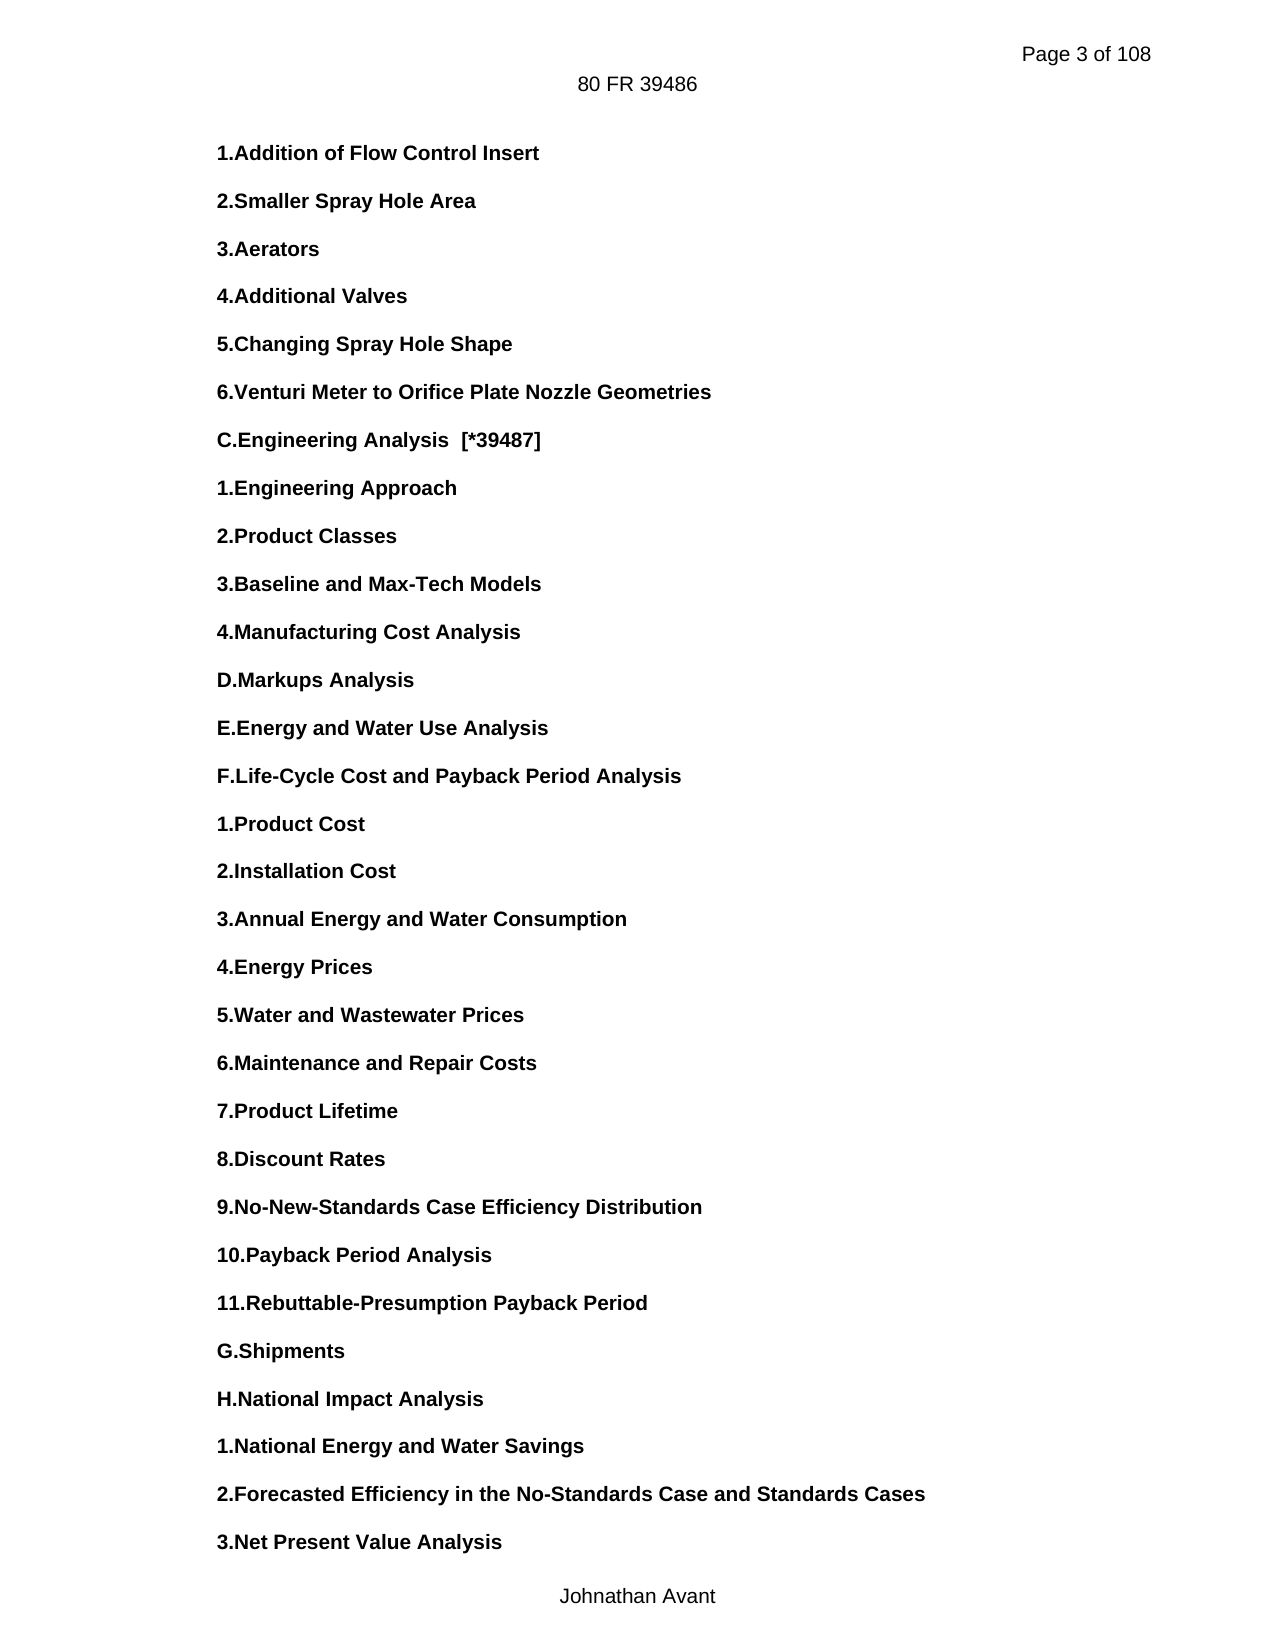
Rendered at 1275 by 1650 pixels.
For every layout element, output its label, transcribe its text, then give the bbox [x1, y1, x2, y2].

text 10.Payback Period Analysis [217, 1239, 1171, 1267]
text 8.Discount Rates [217, 1144, 1171, 1171]
text 3.Aerators [217, 233, 1171, 260]
text 1.Engineering Approach [217, 473, 1171, 500]
text 11.Rebuttable-Presumption Payback Period [217, 1287, 1171, 1314]
text C.Engineering Analysis [*39487] [217, 425, 1171, 452]
text 4.Energy Prices [217, 952, 1171, 979]
text G.Shipments [217, 1335, 1171, 1362]
text 2.Smaller Spray Hole Area [217, 185, 1171, 212]
text 3.Net Present Value Analysis [217, 1527, 1171, 1554]
text 6.Maintenance and Repair Costs [217, 1048, 1171, 1075]
text 1.National Energy and Water Savings [217, 1431, 1171, 1458]
text 4.Manufacturing Cost Analysis [217, 617, 1171, 644]
text H.National Impact Analysis [217, 1383, 1171, 1410]
text E.Energy and Water Use Analysis [217, 712, 1171, 739]
text 2.Forecasted Efficiency in the No-Standards Case and Standards Cases [217, 1479, 1171, 1506]
text 2.Installation Cost [217, 856, 1171, 883]
text 5.Water and Wastewater Prices [217, 1000, 1171, 1027]
text 1.Addition of Flow Control Insert [217, 137, 1171, 164]
text 1.Product Cost [217, 808, 1171, 835]
text 3.Annual Energy and Water Consumption [217, 904, 1171, 931]
text 7.Product Lifetime [217, 1096, 1171, 1123]
text 3.Baseline and Max-Tech Models [217, 569, 1171, 596]
text 4.Additional Valves [217, 281, 1171, 308]
text F.Life-Cycle Cost and Payback Period Analysis [217, 760, 1171, 787]
text D.Markups Analysis [217, 664, 1171, 692]
text 2.Product Classes [217, 521, 1171, 548]
text 9.No-New-Standards Case Efficiency Distribution [217, 1192, 1171, 1219]
text 6.Venturi Meter to Orifice Plate Nozzle Geometries [217, 377, 1171, 404]
text 5.Changing Spray Hole Shape [217, 329, 1171, 356]
